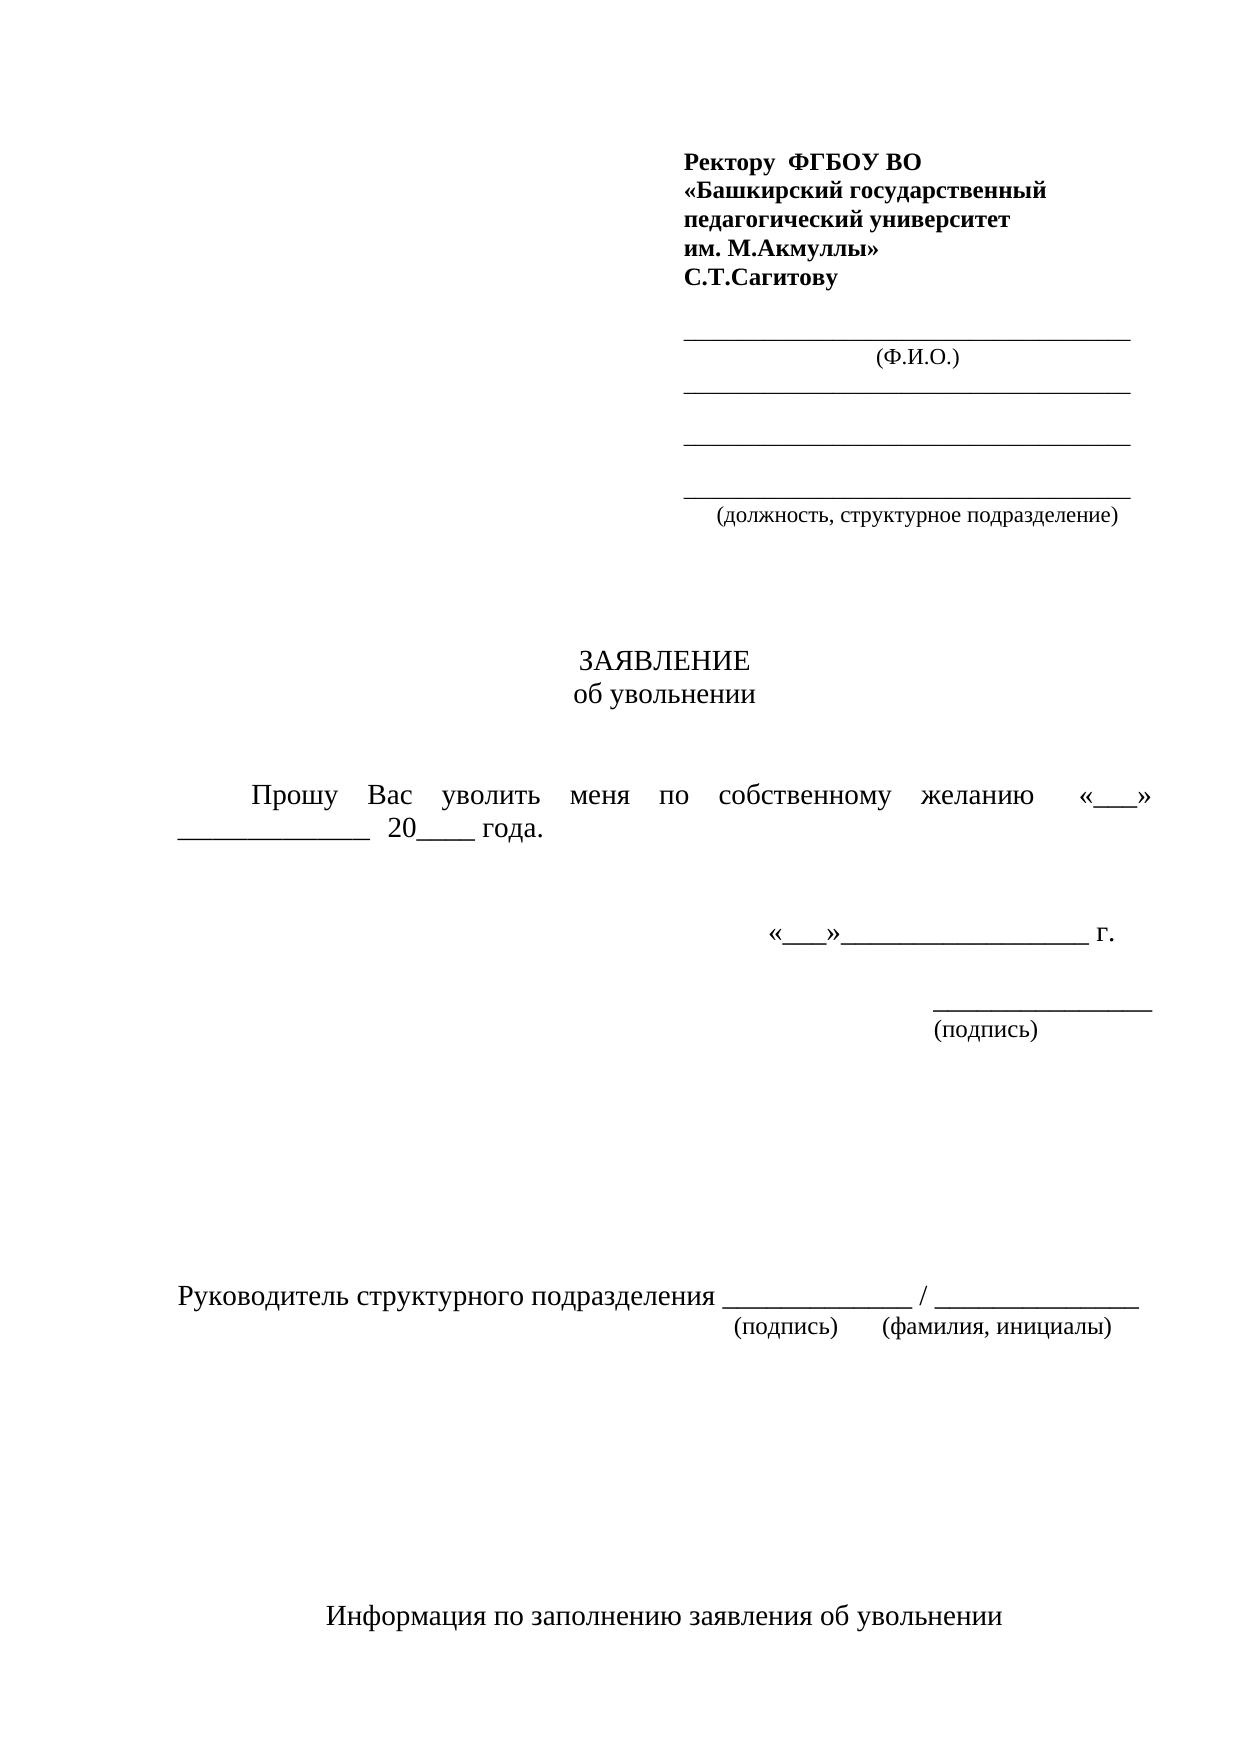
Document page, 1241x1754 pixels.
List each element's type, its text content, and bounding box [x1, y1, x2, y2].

text (подпись) [177, 1014, 1152, 1043]
text «Башкирский государственный педагогический университет [683, 176, 1152, 233]
text _______________________________________ [683, 317, 1152, 343]
text об увольнении [177, 676, 1152, 710]
text Ректору ФГБОУ ВО [683, 147, 1152, 176]
text _______________________________________ [683, 475, 1152, 501]
text _______________ [177, 981, 1152, 1014]
text им. М.Акмуллы» [683, 233, 1152, 262]
text (подпись) (фамилия, инициалы) [177, 1311, 1152, 1340]
text (Ф.И.О.) [683, 343, 1152, 370]
text (должность, структурное подразделение) [683, 501, 1152, 528]
text С.Т.Сагитову [683, 262, 1152, 291]
text _______________________________________ [683, 422, 1152, 449]
text Руководитель структурного подразделения _____________ / ______________ [177, 1278, 1152, 1311]
text Прошу Вас уволить меня по собственному желанию «___» ___________ 20____ года. [177, 777, 1152, 847]
text _______________________________________ [683, 370, 1152, 396]
text Информация по заполнению заявления об увольнении [177, 1598, 1152, 1632]
text ЗАЯВЛЕНИЕ [177, 643, 1152, 676]
text «___»_________________ г. [177, 914, 1152, 947]
